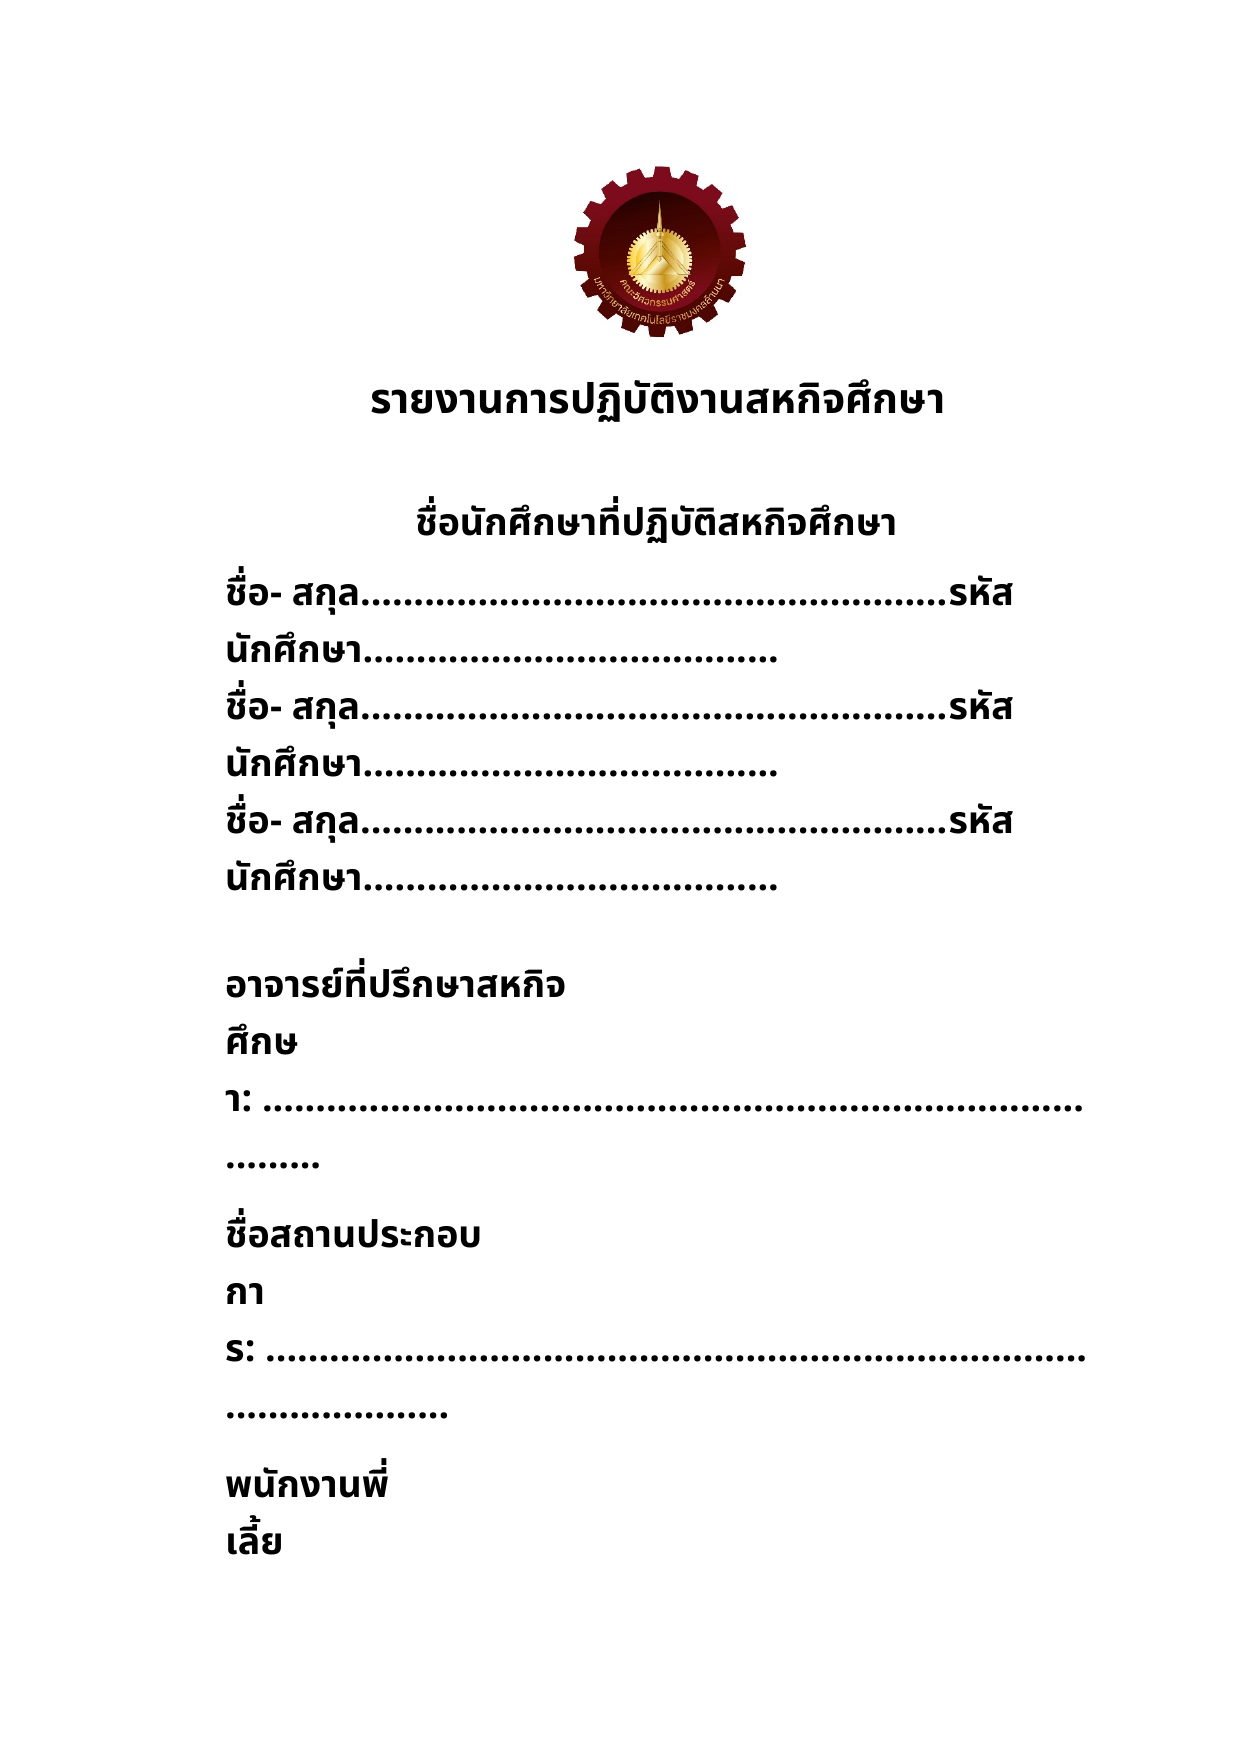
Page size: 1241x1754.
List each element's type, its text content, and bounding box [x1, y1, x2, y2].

text ชื่อสถานประกอบการ: .................................................................................................. [225, 1208, 1090, 1429]
text รายงานการปฏิบัติงานสหกิจศึกษา [225, 369, 1090, 432]
text ชื่อ- สกุล.......................................................รหัสนักศึกษา....................................... [225, 565, 1090, 679]
text ชื่อ- สกุล.......................................................รหัสนักศึกษา....................................... [225, 793, 1090, 907]
text ชื่อนักศึกษาที่ปฏิบัติสหกิจศึกษา [225, 496, 1087, 552]
text อาจารย์ที่ปรึกษาสหกิจศึกษา: ...................................................................................... [225, 958, 1090, 1179]
picture [522, 150, 794, 370]
text ชื่อ- สกุล.......................................................รหัสนักศึกษา....................................... [225, 679, 1090, 793]
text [225, 1458, 1090, 1571]
